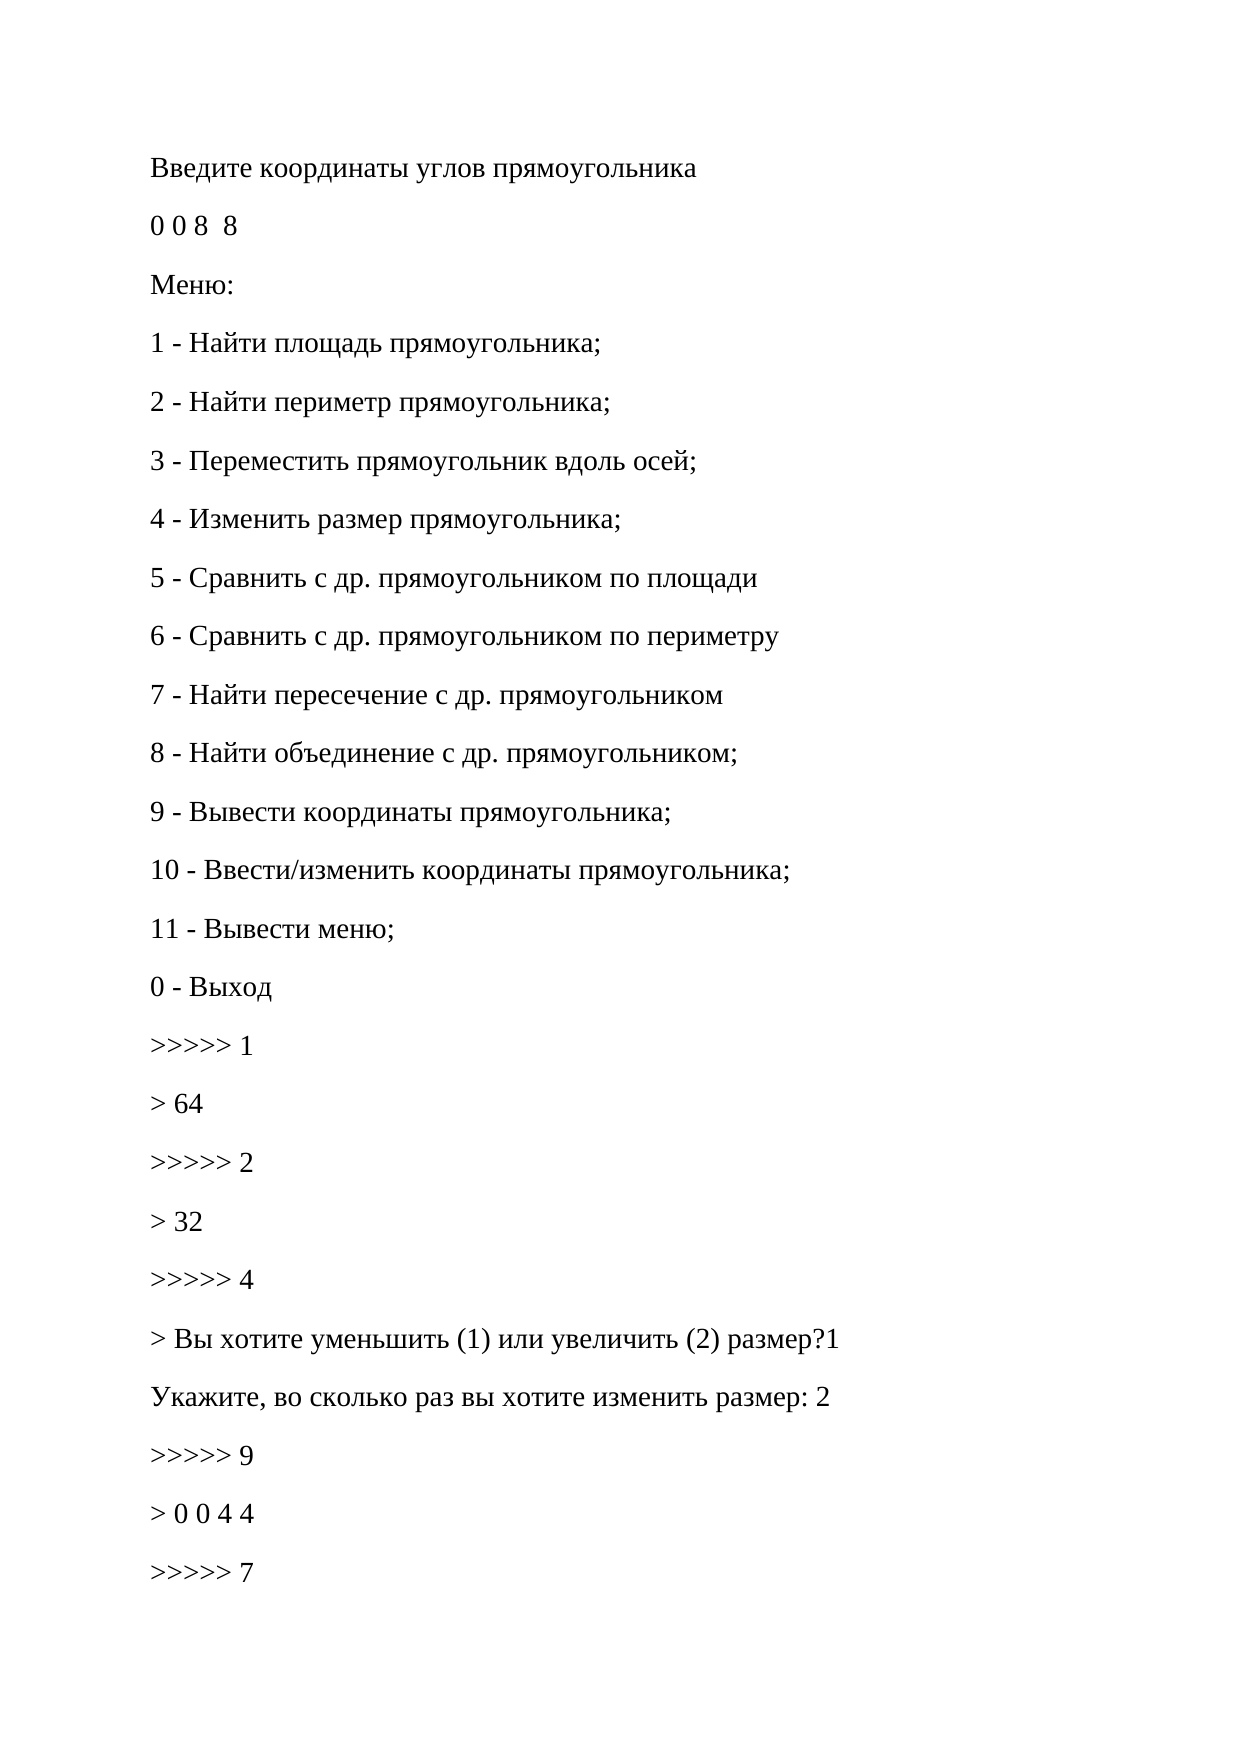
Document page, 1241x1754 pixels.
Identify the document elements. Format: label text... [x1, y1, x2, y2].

text > Вы хотите уменьшить (1) или увеличить (2) размер?1 [150, 1321, 1090, 1354]
text > 0 0 4 4 [150, 1496, 1090, 1530]
text 2 - Найти периметр прямоугольника; [150, 384, 1090, 418]
text 5 - Сравнить с др. прямоугольником по площади [150, 560, 1090, 593]
text 4 - Изменить размер прямоугольника; [150, 501, 1090, 535]
text > 32 [150, 1204, 1090, 1237]
text >>>>> 2 [150, 1145, 1090, 1179]
text 0 0 8 8 [150, 208, 1090, 242]
text 6 - Сравнить с др. прямоугольником по периметру [150, 618, 1090, 652]
text 11 - Вывести меню; [150, 911, 1090, 944]
text 7 - Найти пересечение с др. прямоугольником [150, 677, 1090, 710]
text 10 - Ввести/изменить координаты прямоугольника; [150, 852, 1090, 886]
text >>>>> 7 [150, 1555, 1090, 1588]
text > 64 [150, 1087, 1090, 1120]
text 0 - Выход [150, 969, 1090, 1003]
text Меню: [150, 267, 1090, 301]
text Введите координаты углов прямоугольника [150, 150, 1090, 183]
text 1 - Найти площадь прямоугольника; [150, 326, 1090, 359]
text >>>>> 9 [150, 1438, 1090, 1471]
text 9 - Вывести координаты прямоугольника; [150, 794, 1090, 827]
text 8 - Найти объединение с др. прямоугольником; [150, 735, 1090, 769]
text Укажите, во сколько раз вы хотите изменить размер: 2 [150, 1379, 1090, 1413]
text 3 - Переместить прямоугольник вдоль осей; [150, 443, 1090, 476]
text >>>>> 4 [150, 1262, 1090, 1296]
text >>>>> 1 [150, 1028, 1090, 1062]
